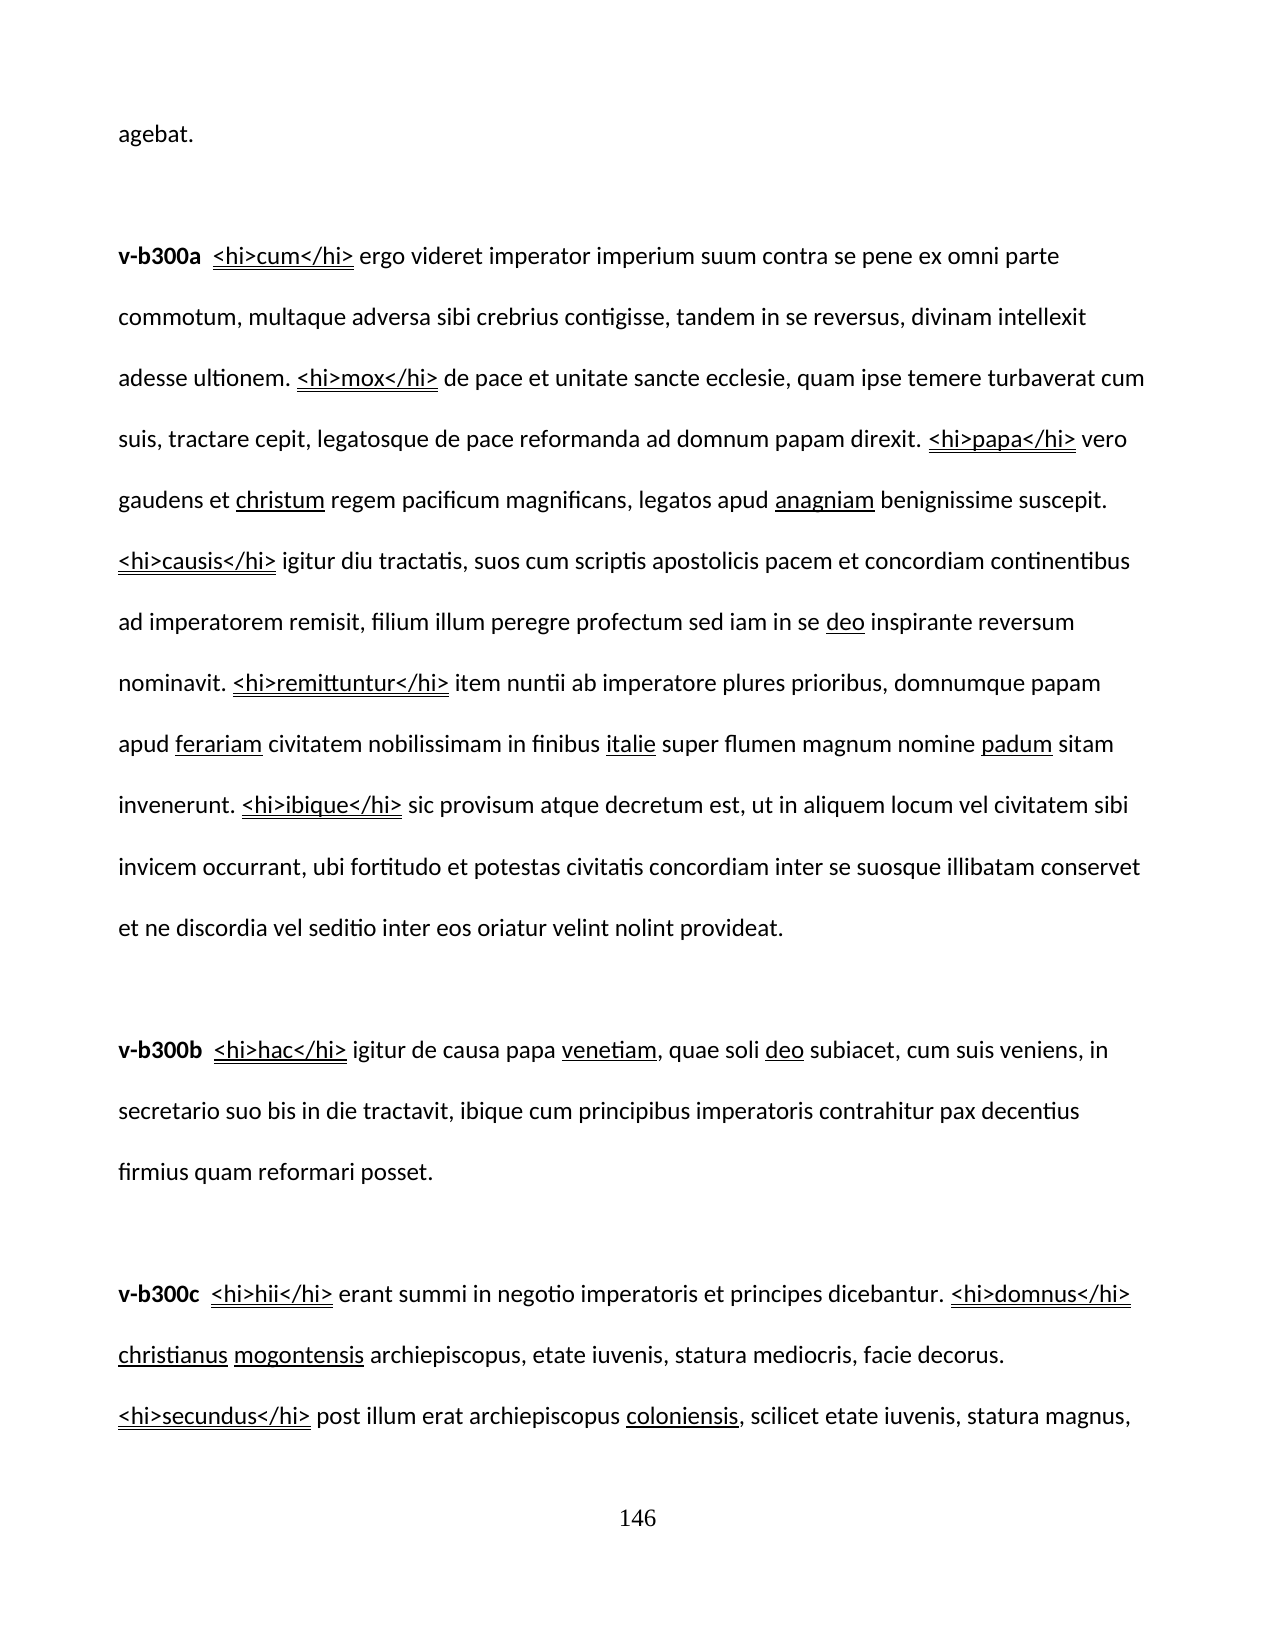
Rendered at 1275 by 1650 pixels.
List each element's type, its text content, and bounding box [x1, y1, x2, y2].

text v-b300b <hi>hac</hi> igitur de causa papa venetiam, quae soli deo subiacet, cum suis veniens, in secretario suo bis in die tractavit, ibique cum principibus imperatoris contrahitur pax decentius firmius quam reformari posset. [118, 1034, 1157, 1186]
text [118, 1278, 1157, 1431]
text v-b300a <hi>cum</hi> ergo videret imperator imperium suum contra se pene ex omni parte commotum, multaque adversa sibi crebrius contigisse, tandem in se reversus, divinam intellexit adesse ultionem. <hi>mox</hi> de pace et unitate sancte ecclesie, quam ipse temere turbaverat cum suis, tractare cepit, legatosque de pace reformanda ad domnum papam direxit. <hi>papa</hi> vero gaudens et christum regem pacificum magnificans, legatos apud anagniam benignissime suscepit. <hi>causis</hi> igitur diu tractatis, suos cum scriptis apostolicis pacem et concordiam continentibus ad imperatorem remisit, filium illum peregre profectum sed iam in se deo inspirante reversum nominavit. <hi>remittuntur</hi> item nuntii ab imperatore plures prioribus, domnumque papam apud ferariam civitatem nobilissimam in finibus italie super flumen magnum nomine padum sitam invenerunt. <hi>ibique</hi> sic provisum atque decretum est, ut in aliquem locum vel civitatem sibi invicem occurrant, ubi fortitudo et potestas civitatis concordiam inter se suosque illibatam conservet et ne discordia vel seditio inter eos oriatur velint nolint provideat. [118, 240, 1157, 942]
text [118, 118, 1157, 149]
